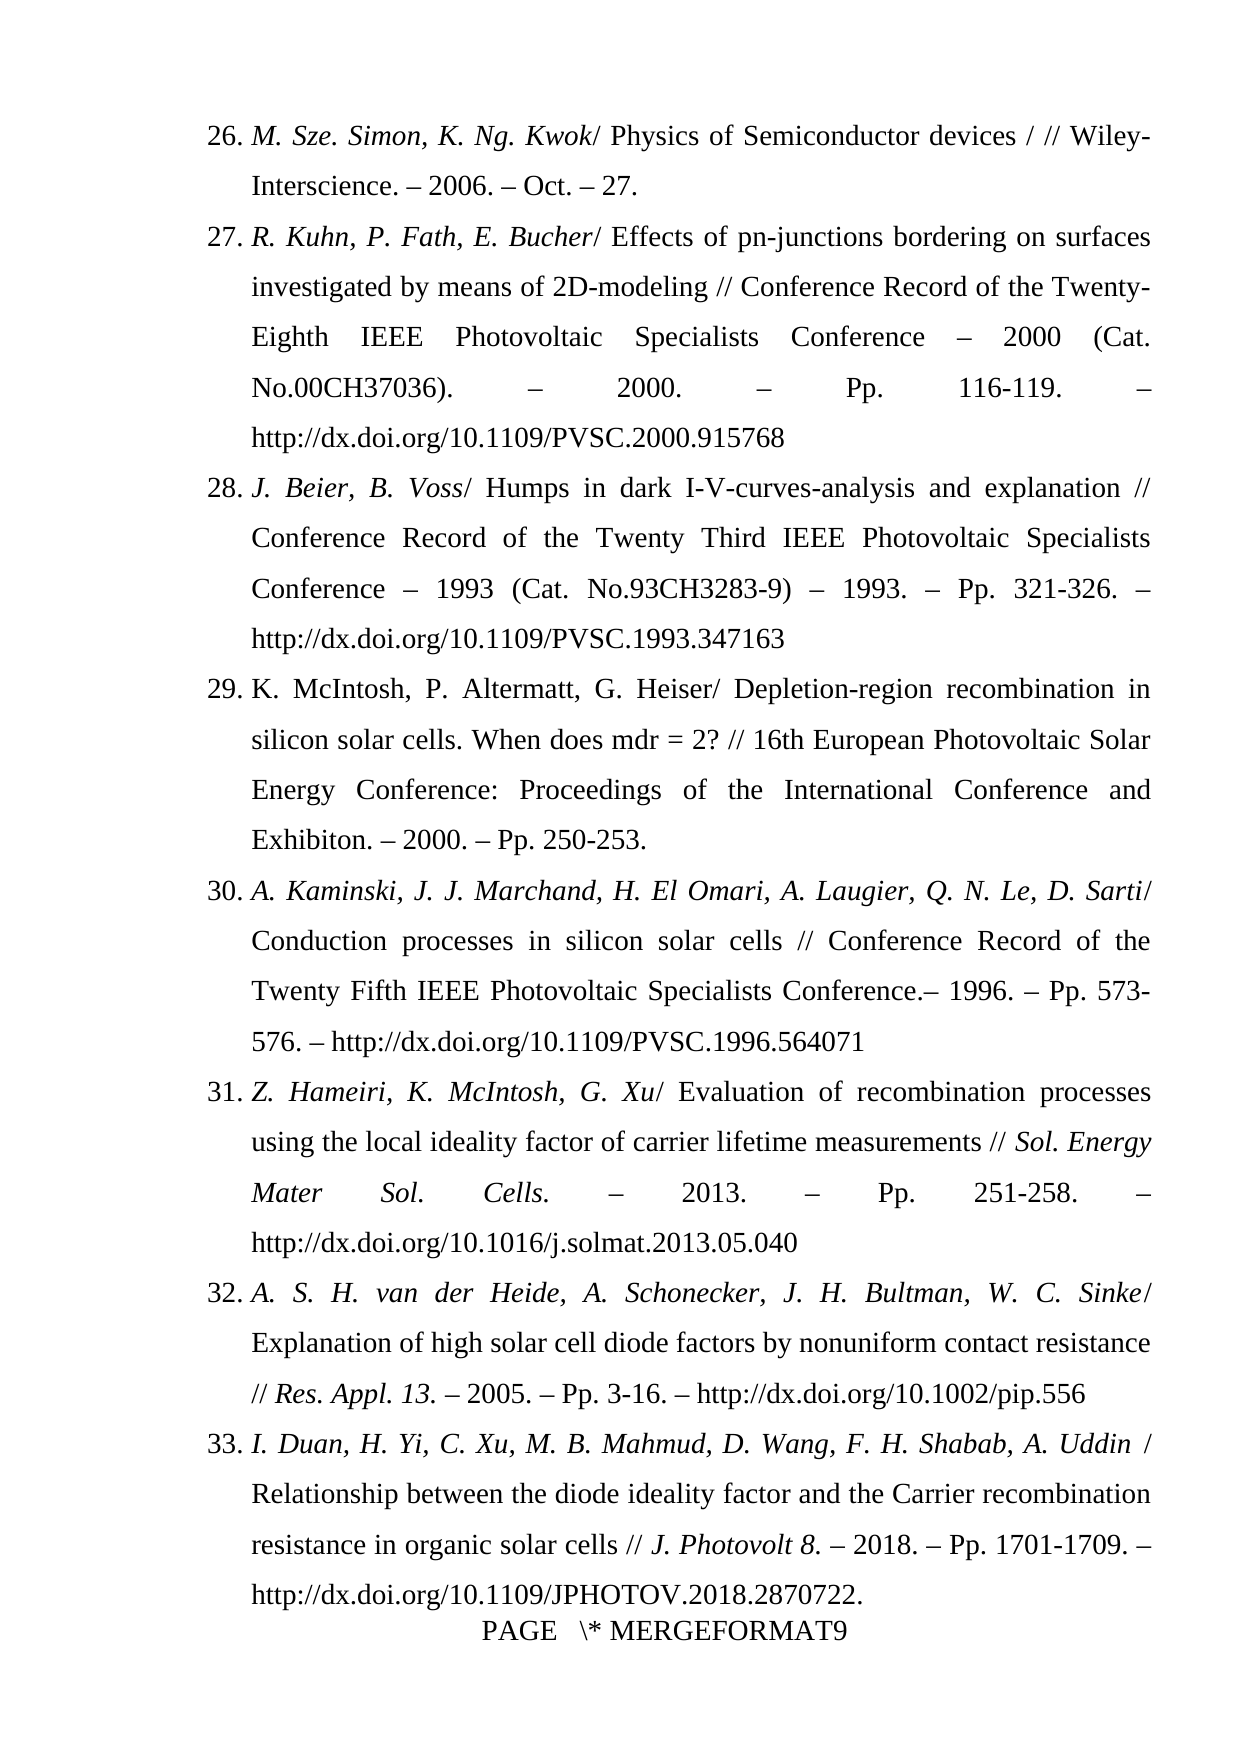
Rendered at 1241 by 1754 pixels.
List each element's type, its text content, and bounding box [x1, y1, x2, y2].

list K. McIntosh, P. Altermatt, G. Heiser/ Depletion-region recombination in silicon solar cells. When does mdr = 2? // 16th European Photovoltaic Solar Energy Conference: Proceedings of the International Conference and Exhibiton. – 2000. – Pp. 250-253. [207, 672, 1152, 856]
list I. Duan, H. Yi, C. Xu, M. B. Mahmud, D. Wang, F. H. Shabab, A. Uddin / Relationship between the diode ideality factor and the Carrier recombination resistance in organic solar cells // J. Photovolt 8. – 2018. – Pp. 1701-1709. – http://dx.doi.org/10.1109/JPHOTOV.2018.2870722. [207, 1426, 1152, 1611]
list R. Kuhn, P. Fath, E. Bucher/ Effects of pn-junctions bordering on surfaces investigated by means of 2D-modeling // Conference Record of the Twenty-Eighth IEEE Photovoltaic Specialists Conference – 2000 (Cat. No.00CH37036). – 2000. – Pp. 116-119. – http://dx.doi.org/10.1109/PVSC.2000.915768 [207, 219, 1152, 453]
list A. S. H. van der Heide, A. Schonecker, J. H. Bultman, W. C. Sinke/ Explanation of high solar cell diode factors by nonuniform contact resistance // Res. Appl. 13. – 2005. – Pp. 3-16. – http://dx.doi.org/10.1002/pip.556 [207, 1275, 1152, 1409]
list M. Sze. Simon, K. Ng. Kwok/ Physics of Semiconductor devices / // Wiley-Interscience. – 2006. – Oct. – 27. [207, 118, 1152, 202]
list J. Beier, B. Voss/ Humps in dark I-V-curves-analysis and explanation // Conference Record of the Twenty Third IEEE Photovoltaic Specialists Conference – 1993 (Cat. No.93CH3283-9) – 1993. – Pp. 321-326. – http://dx.doi.org/10.1109/PVSC.1993.347163 [207, 470, 1152, 655]
list Z. Hameiri, K. McIntosh, G. Xu/ Evaluation of recombination processes using the local ideality factor of carrier lifetime measurements // Sol. Energy Mater Sol. Cells. – 2013. – Pp. 251-258. – http://dx.doi.org/10.1016/j.solmat.2013.05.040 [207, 1074, 1152, 1258]
list A. Kaminski, J. J. Marchand, H. El Omari, A. Laugier, Q. N. Le, D. Sarti/ Conduction processes in silicon solar cells // Conference Record of the Twenty Fifth IEEE Photovoltaic Specialists Conference.– 1996. – Pp. 573-576. – http://dx.doi.org/10.1109/PVSC.1996.564071 [207, 873, 1152, 1057]
